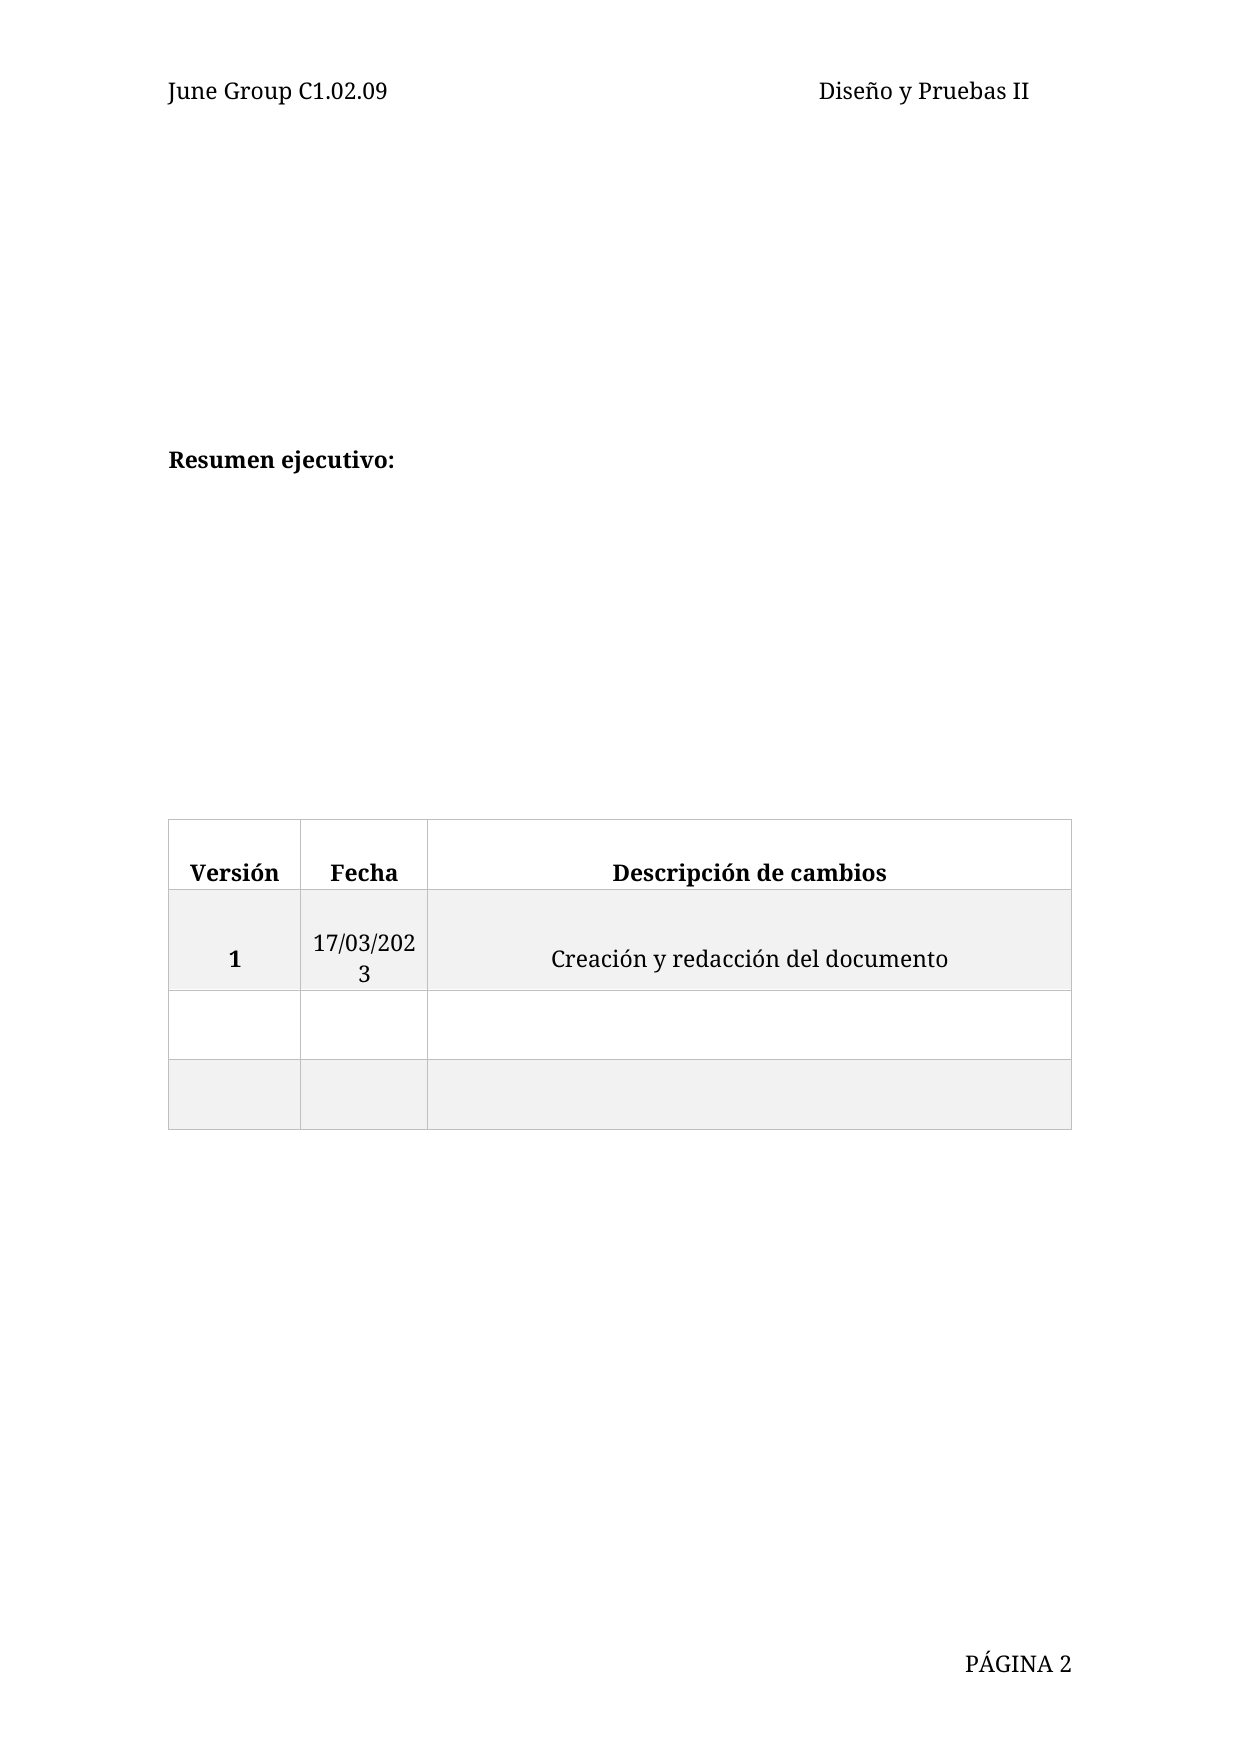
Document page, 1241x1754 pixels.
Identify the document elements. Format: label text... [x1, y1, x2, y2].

table_cell [428, 991, 1071, 1059]
table_cell [301, 991, 427, 1059]
table_cell [169, 991, 300, 1059]
table_header Fecha [301, 820, 427, 888]
table_cell Creación y redacción del documento [428, 890, 1071, 989]
table_header Versión [169, 820, 300, 888]
text Resumen ejecutivo: [168, 444, 1072, 475]
table_header Descripción de cambios [428, 820, 1071, 888]
table_cell [428, 1060, 1071, 1129]
table_cell 1 [169, 890, 300, 989]
table_cell [301, 1060, 427, 1129]
table_cell 17/03/2023 [301, 890, 427, 989]
table_cell [169, 1060, 300, 1129]
